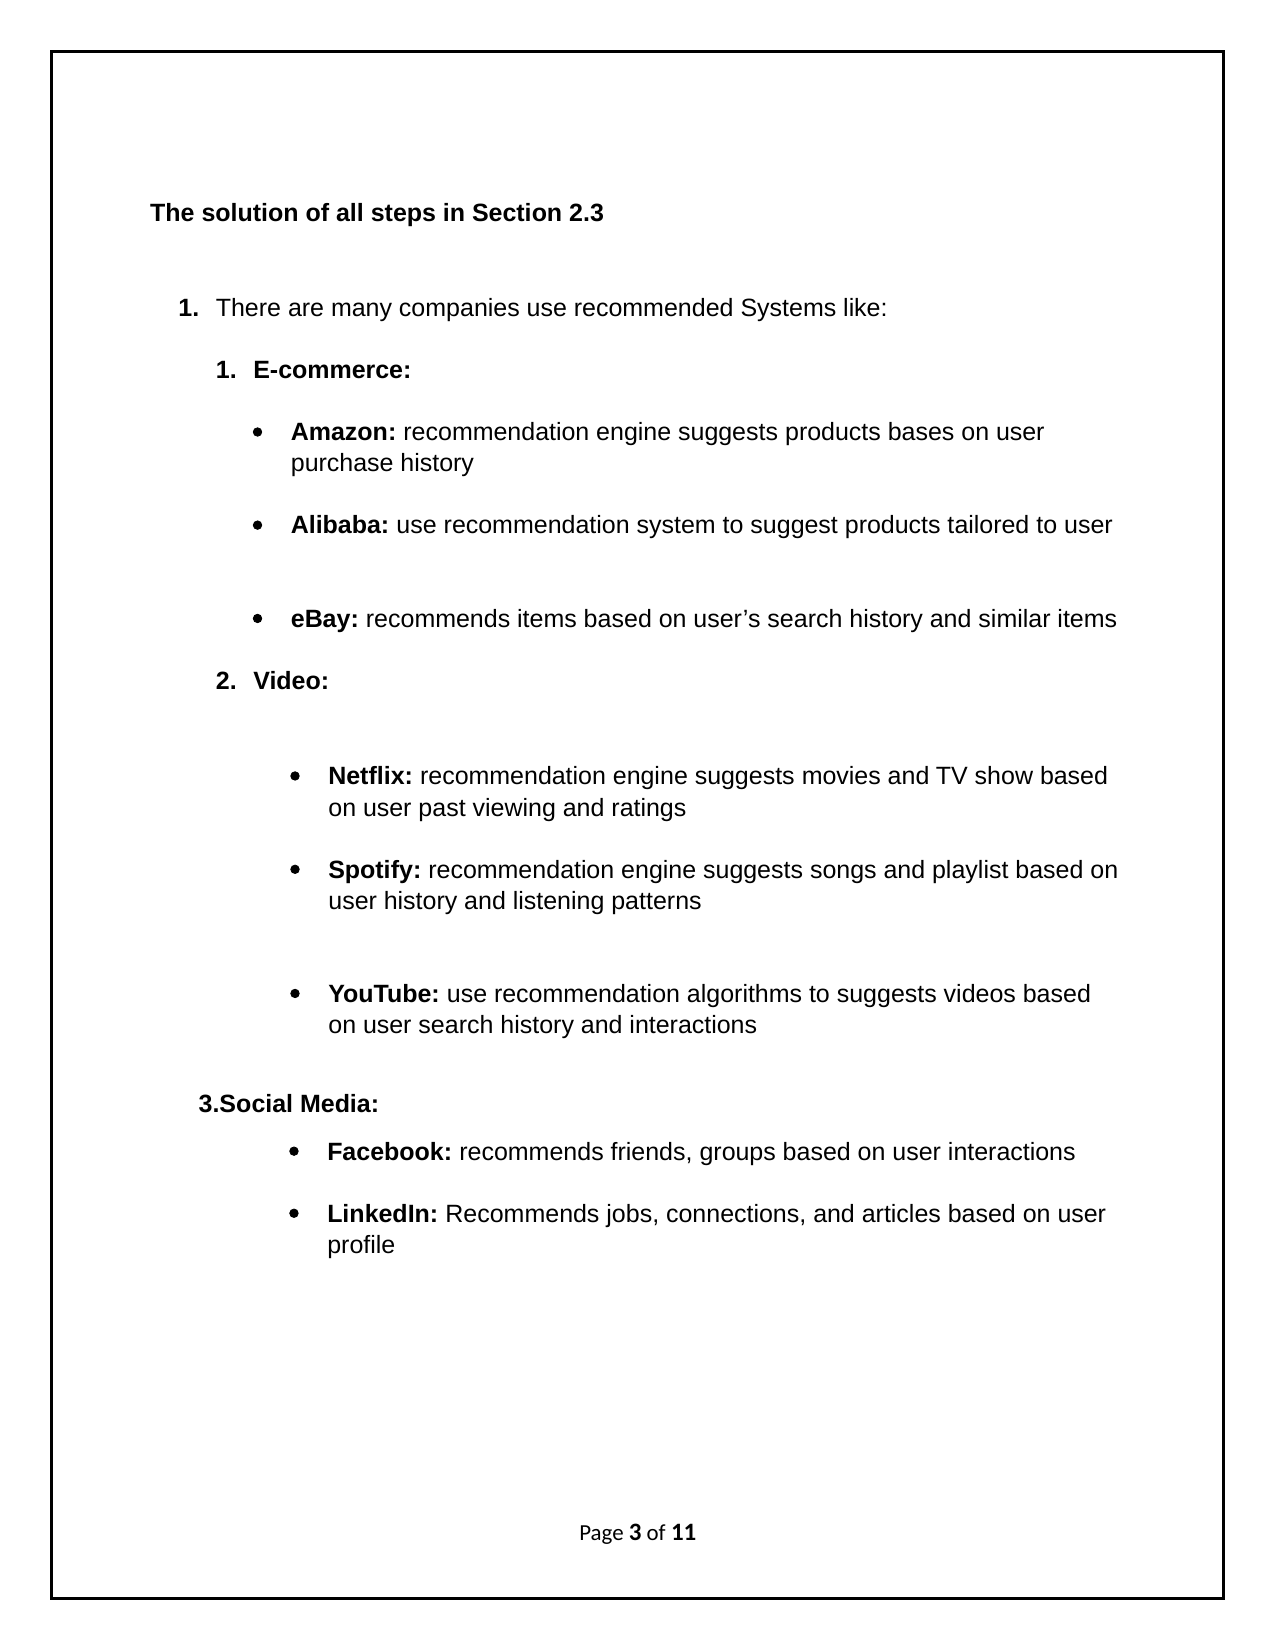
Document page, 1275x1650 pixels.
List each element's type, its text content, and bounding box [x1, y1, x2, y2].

list Video: [216, 666, 1125, 695]
list There are many companies use recommended Systems like: [178, 293, 1125, 322]
text 3.Social Media: [150, 1089, 1125, 1117]
list Alibaba: use recommendation system to suggest products tailored to user [253, 511, 1125, 539]
list eBay: recommends items based on user’s search history and similar items [253, 604, 1125, 633]
list YouTube: use recommendation algorithms to suggests videos based on user search history and interactions [291, 979, 1125, 1039]
list Amazon: recommendation engine suggests products bases on user purchase history [253, 417, 1125, 477]
text The solution of all steps in Section 2.3 [150, 198, 1125, 226]
list Facebook: recommends friends, groups based on user interactions [289, 1136, 1125, 1165]
list Spotify: recommendation engine suggests songs and playlist based on user history and listening patterns [291, 854, 1125, 914]
list Netflix: recommendation engine suggests movies and TV show based on user past viewing and ratings [291, 761, 1125, 821]
list LinkedIn: Recommends jobs, connections, and articles based on user profile [289, 1199, 1125, 1258]
list E-commerce: [216, 355, 1125, 384]
